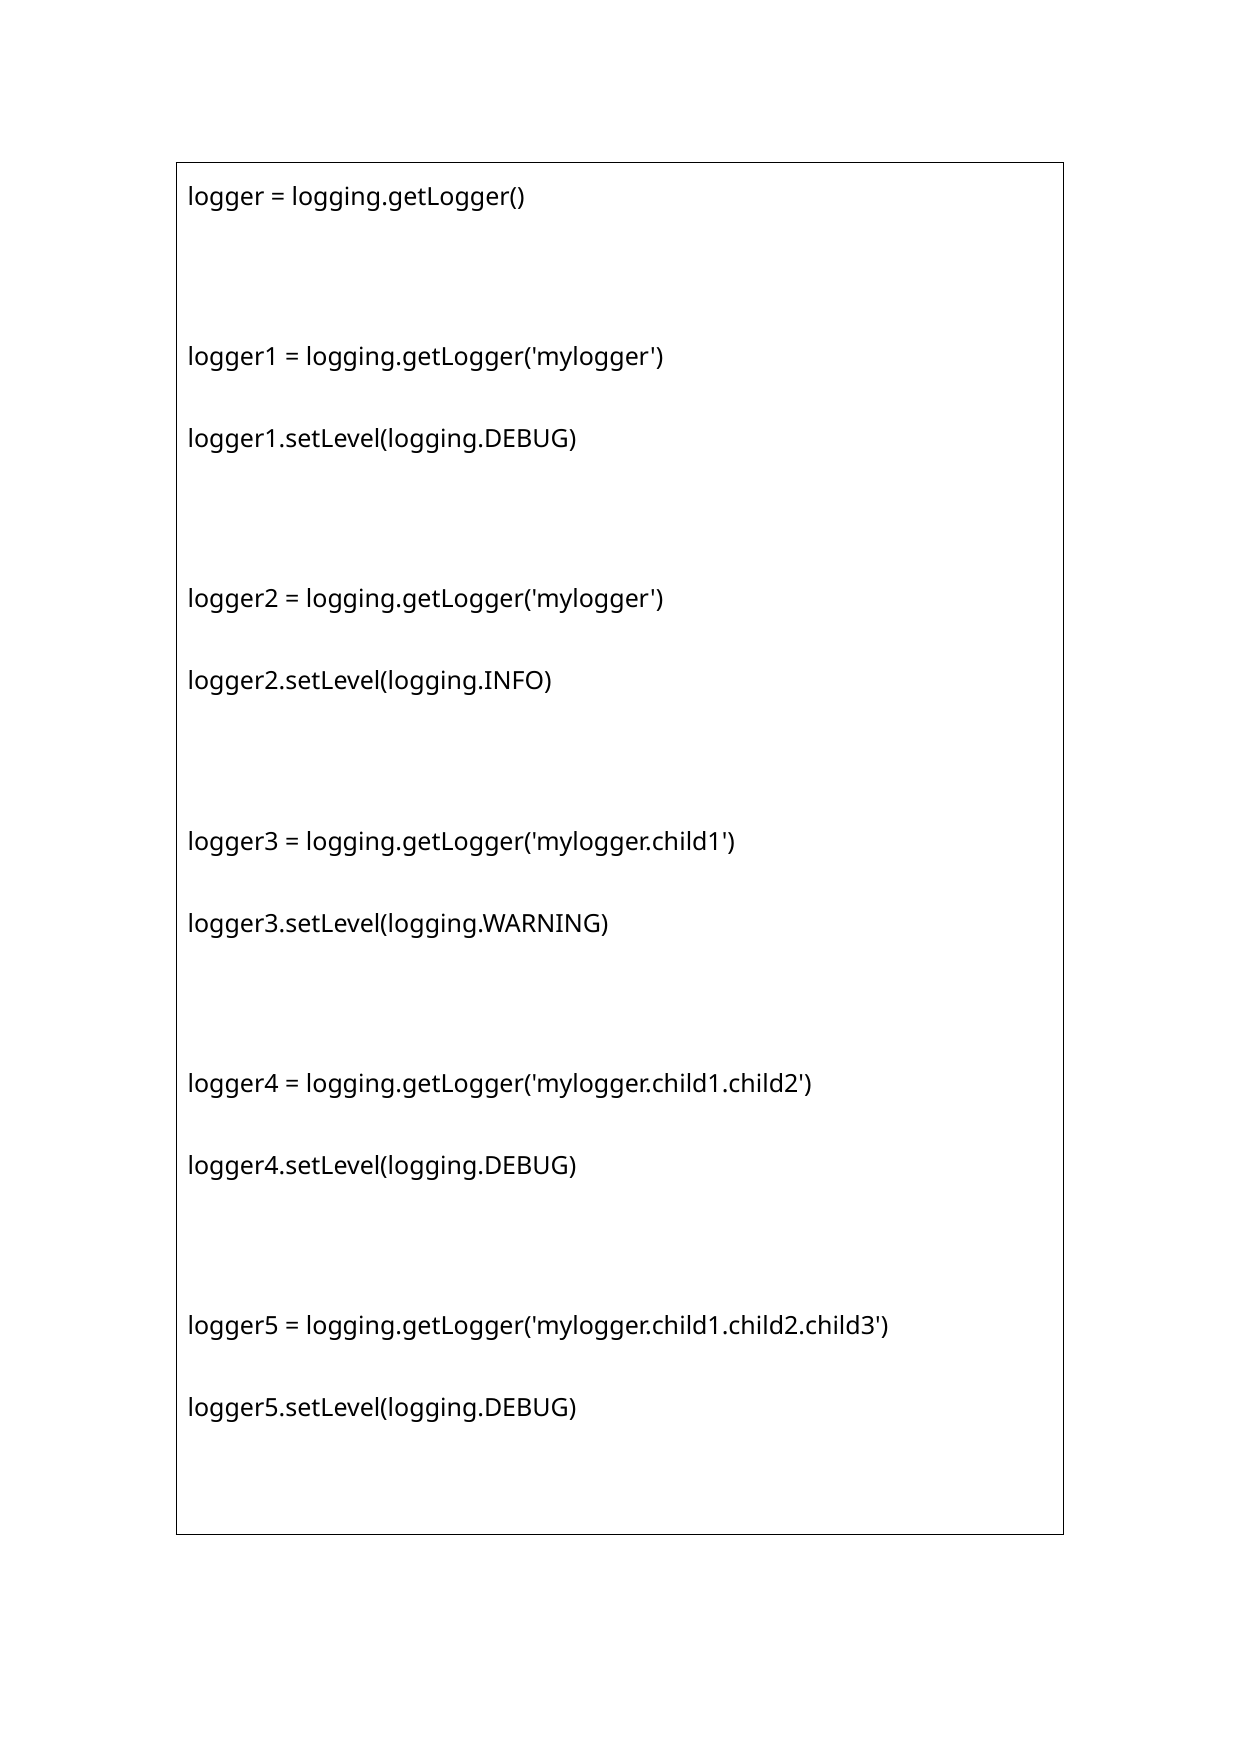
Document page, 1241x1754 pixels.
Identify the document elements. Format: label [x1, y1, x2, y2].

table_header [177, 163, 1063, 1534]
